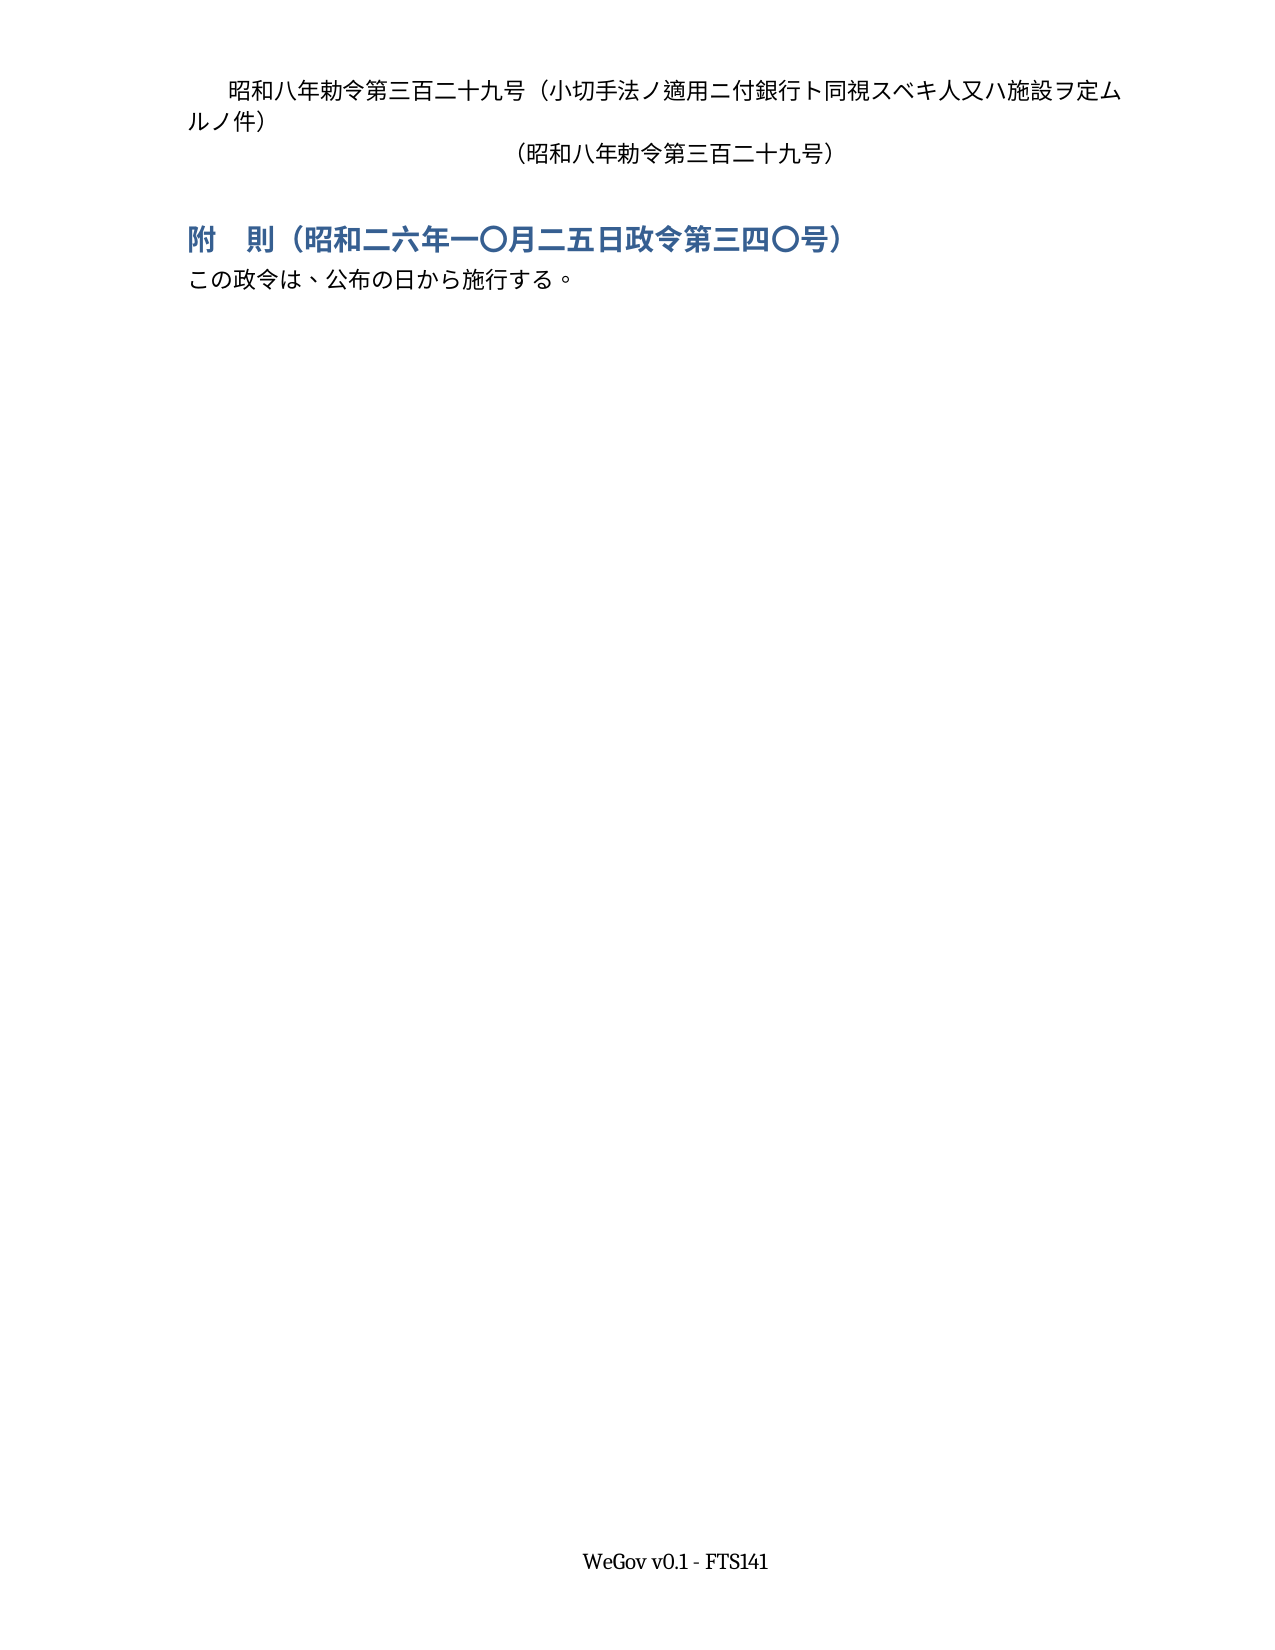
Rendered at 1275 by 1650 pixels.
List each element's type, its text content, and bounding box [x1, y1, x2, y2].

text この政令は、公布の日から施行する。 [187, 264, 1087, 296]
subtitle 附 則（昭和二六年一〇月二五日政令第三四〇号） [187, 219, 1087, 258]
